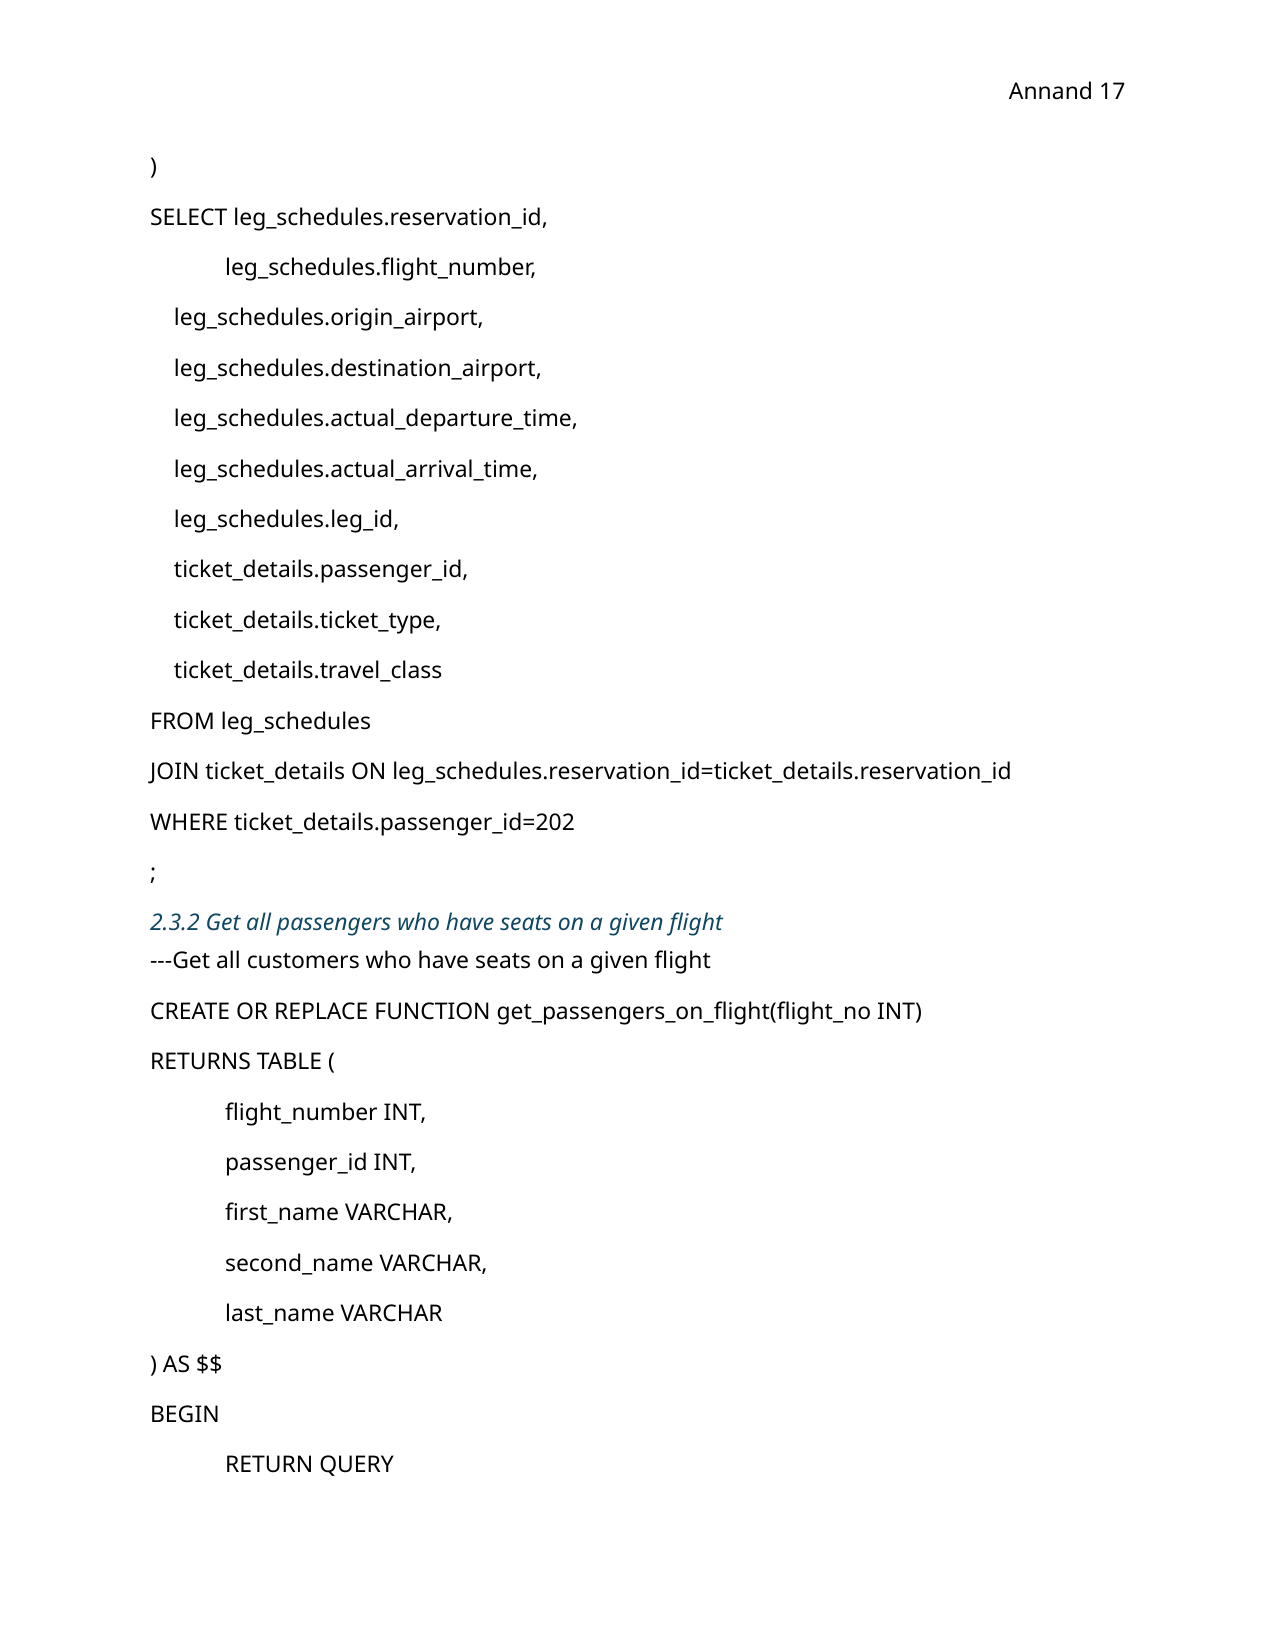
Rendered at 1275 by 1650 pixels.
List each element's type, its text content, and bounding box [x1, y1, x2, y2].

text ) AS $$ [150, 1347, 1125, 1379]
text last_name VARCHAR [150, 1297, 1125, 1328]
subtitle 2.3.2 Get all passengers who have seats on a given flight [150, 906, 1125, 937]
text ticket_details.passenger_id, [150, 553, 1125, 584]
text CREATE OR REPLACE FUNCTION get_passengers_on_flight(flight_no INT) [150, 994, 1125, 1026]
text SELECT leg_schedules.reservation_id, [150, 200, 1125, 232]
text ticket_details.travel_class [150, 654, 1125, 685]
text leg_schedules.actual_arrival_time, [150, 452, 1125, 484]
text leg_schedules.leg_id, [150, 503, 1125, 534]
text WHERE ticket_details.passenger_id=202 [150, 805, 1125, 837]
text RETURNS TABLE ( [150, 1045, 1125, 1076]
text leg_schedules.actual_departure_time, [150, 402, 1125, 433]
text flight_number INT, [150, 1095, 1125, 1127]
text ---Get all customers who have seats on a given flight [150, 944, 1125, 975]
text passenger_id INT, [150, 1146, 1125, 1177]
text first_name VARCHAR, [150, 1196, 1125, 1227]
text RETURN QUERY [150, 1448, 1125, 1479]
text ticket_details.ticket_type, [150, 604, 1125, 635]
text leg_schedules.flight_number, [150, 251, 1125, 282]
text second_name VARCHAR, [150, 1247, 1125, 1278]
text ; [150, 856, 1125, 887]
text BEGIN [150, 1398, 1125, 1429]
text leg_schedules.origin_airport, [150, 301, 1125, 332]
text JOIN ticket_details ON leg_schedules.reservation_id=ticket_details.reservation_id [150, 755, 1125, 786]
text ) [150, 150, 1125, 181]
text leg_schedules.destination_airport, [150, 352, 1125, 383]
text FROM leg_schedules [150, 704, 1125, 736]
